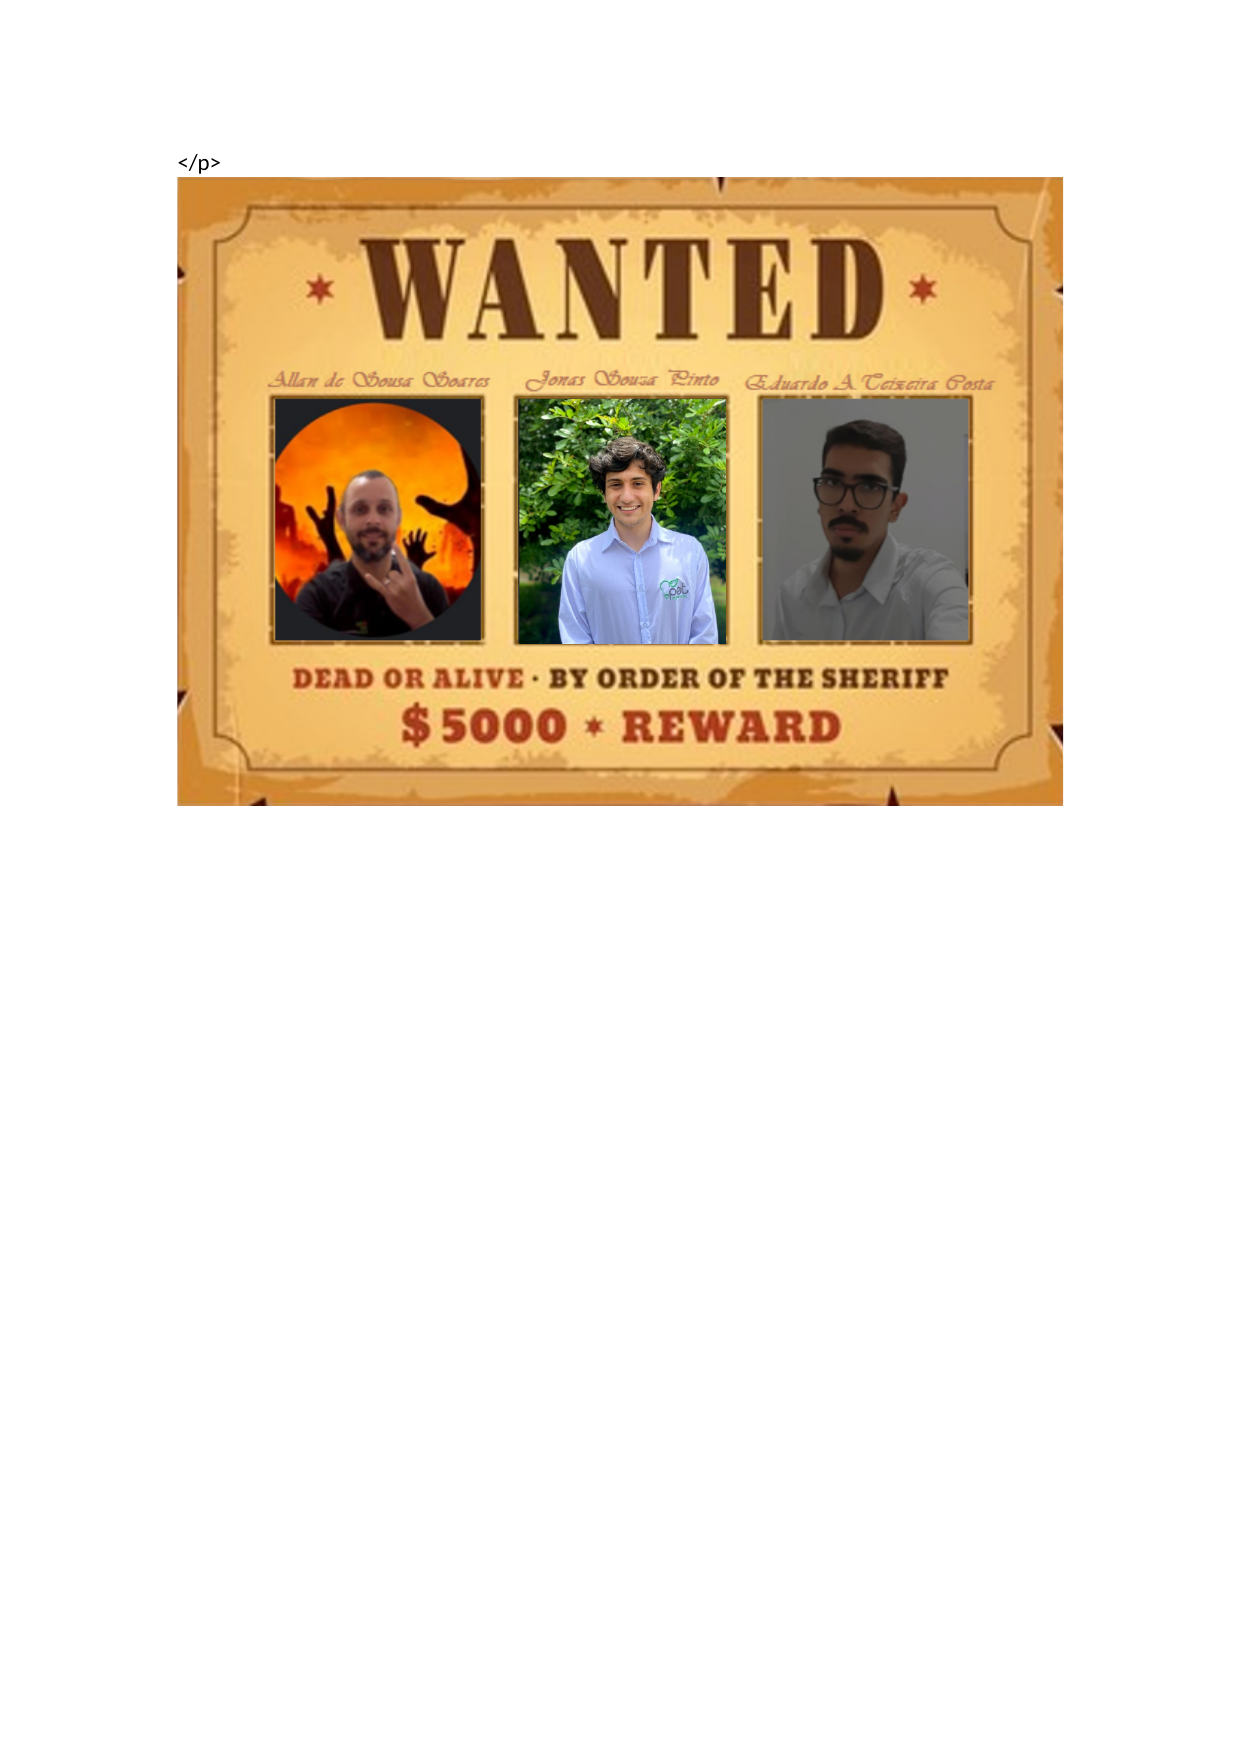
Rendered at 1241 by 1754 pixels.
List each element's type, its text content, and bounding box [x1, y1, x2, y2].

text </p> [177, 148, 1063, 177]
picture [177, 177, 1064, 806]
